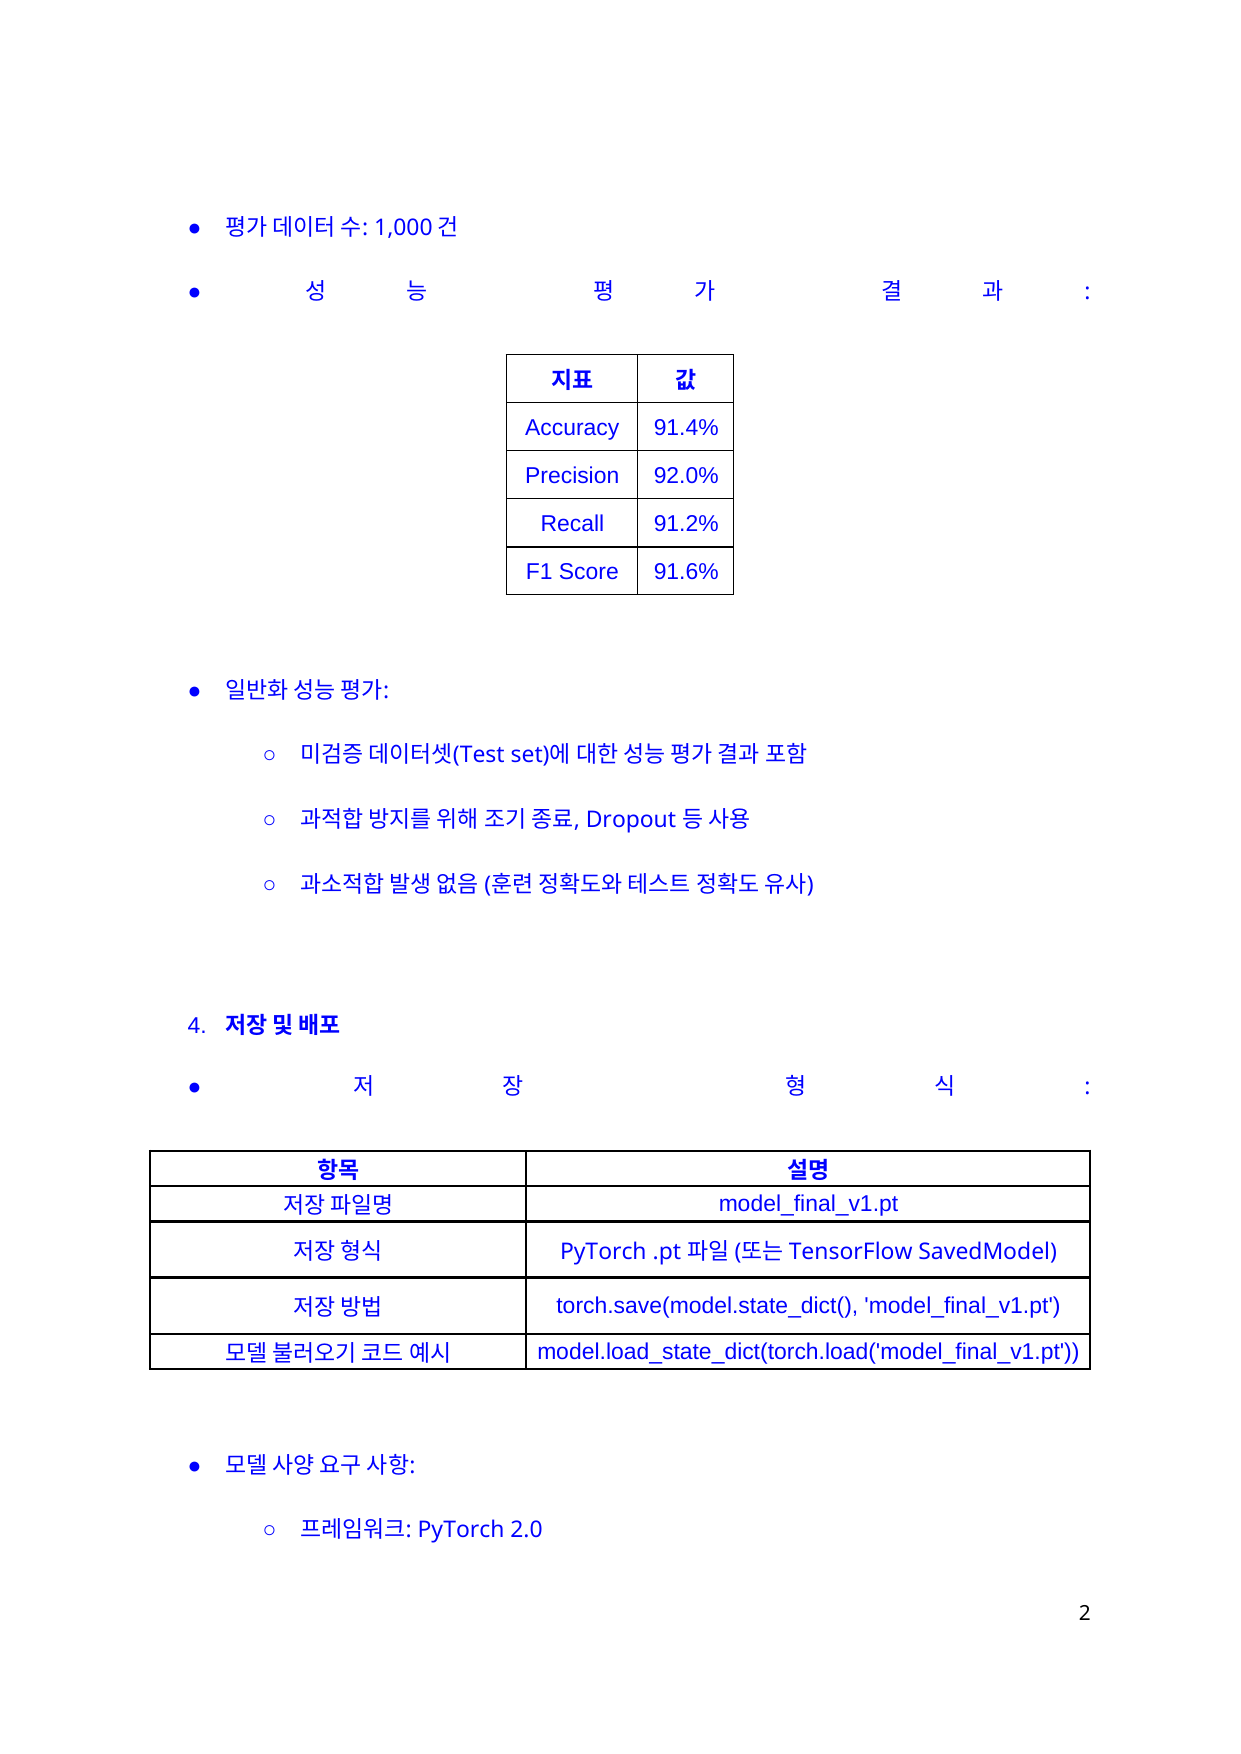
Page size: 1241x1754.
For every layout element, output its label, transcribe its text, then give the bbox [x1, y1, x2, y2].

table_header [507, 355, 637, 402]
table_cell torch.save(model.state_dict(), 'model_final_v1.pt') [527, 1279, 1089, 1333]
table_header [638, 355, 733, 402]
table_cell 92.0% [638, 451, 733, 498]
table_cell Accuracy [507, 403, 637, 450]
table_cell [527, 1223, 1089, 1276]
table_cell F1 Score [507, 548, 637, 594]
table_cell Recall [507, 499, 637, 546]
table_cell model_final_v1.pt [527, 1187, 1089, 1220]
table_cell [151, 1223, 525, 1276]
table_cell 91.6% [638, 548, 733, 594]
table_cell 91.2% [638, 499, 733, 546]
table_header [527, 1152, 1089, 1185]
table_cell 91.4% [638, 403, 733, 450]
table_cell [151, 1187, 525, 1220]
table_cell Precision [507, 451, 637, 498]
table_cell [151, 1335, 525, 1368]
table_cell [151, 1279, 525, 1333]
table_cell model.load_state_dict(torch.load('model_final_v1.pt')) [527, 1335, 1089, 1368]
table_header [151, 1152, 525, 1185]
